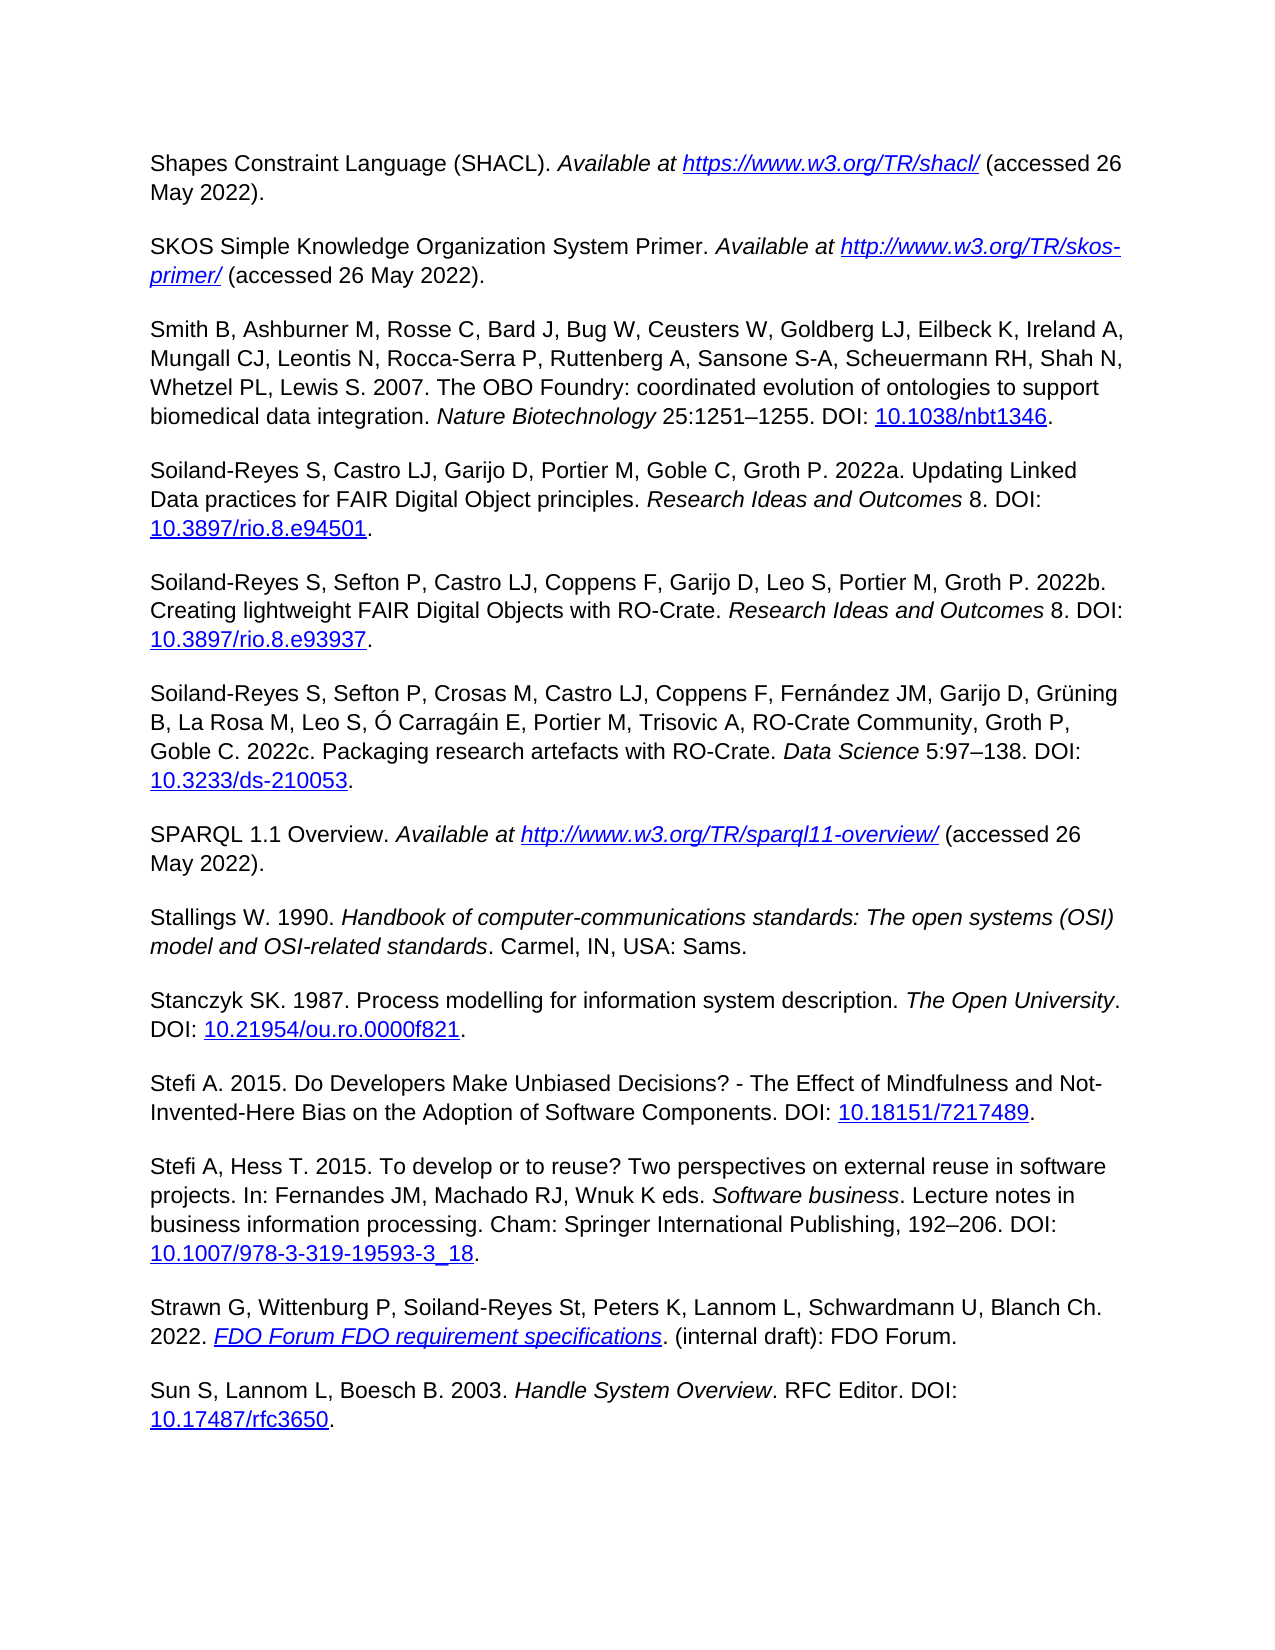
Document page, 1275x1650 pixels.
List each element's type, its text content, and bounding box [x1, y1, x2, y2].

text Stanczyk SK. 1987. Process modelling for information system description. The Open University. DOI: 10.21954/ou.ro.0000f821. [150, 987, 1125, 1042]
text Soiland-Reyes S, Sefton P, Castro LJ, Coppens F, Garijo D, Leo S, Portier M, Groth P. 2022b. Creating lightweight FAIR Digital Objects with RO-Crate. Research Ideas and Outcomes 8. DOI: 10.3897/rio.8.e93937. [150, 568, 1125, 653]
text SPARQL 1.1 Overview. Available at http://www.w3.org/TR/sparql11-overview/ (accessed 26 May 2022). [150, 821, 1125, 877]
text Smith B, Ashburner M, Rosse C, Bard J, Bug W, Ceusters W, Goldberg LJ, Eilbeck K, Ireland A, Mungall CJ, Leontis N, Rocca-Serra P, Ruttenberg A, Sansone S-A, Scheuermann RH, Shah N, Whetzel PL, Lewis S. 2007. The OBO Foundry: coordinated evolution of ontologies to support biomedical data integration. Nature Biotechnology 25:1251–1255. DOI: 10.1038/nbt1346. [150, 316, 1125, 429]
text Sun S, Lannom L, Boesch B. 2003. Handle System Overview. RFC Editor. DOI: 10.17487/rfc3650. [150, 1377, 1125, 1432]
text Stefi A. 2015. Do Developers Make Unbiased Decisions? - The Effect of Mindfulness and Not-Invented-Here Bias on the Adoption of Software Components. DOI: 10.18151/7217489. [150, 1070, 1125, 1125]
text Soiland-Reyes S, Sefton P, Crosas M, Castro LJ, Coppens F, Fernández JM, Garijo D, Grüning B, La Rosa M, Leo S, Ó Carragáin E, Portier M, Trisovic A, RO-Crate Community, Groth P, Goble C. 2022c. Packaging research artefacts with RO-Crate. Data Science 5:97–138. DOI: 10.3233/ds-210053. [150, 680, 1125, 794]
text Stallings W. 1990. Handbook of computer-communications standards: The open systems (OSI) model and OSI-related standards. Carmel, IN, USA: Sams. [150, 904, 1125, 959]
text Soiland-Reyes S, Castro LJ, Garijo D, Portier M, Goble C, Groth P. 2022a. Updating Linked Data practices for FAIR Digital Object principles. Research Ideas and Outcomes 8. DOI: 10.3897/rio.8.e94501. [150, 457, 1125, 541]
text Shapes Constraint Language (SHACL). Available at https://www.w3.org/TR/shacl/ (accessed 26 May 2022). [150, 150, 1125, 205]
text SKOS Simple Knowledge Organization System Primer. Available at http://www.w3.org/TR/skos-primer/ (accessed 26 May 2022). [150, 233, 1125, 288]
